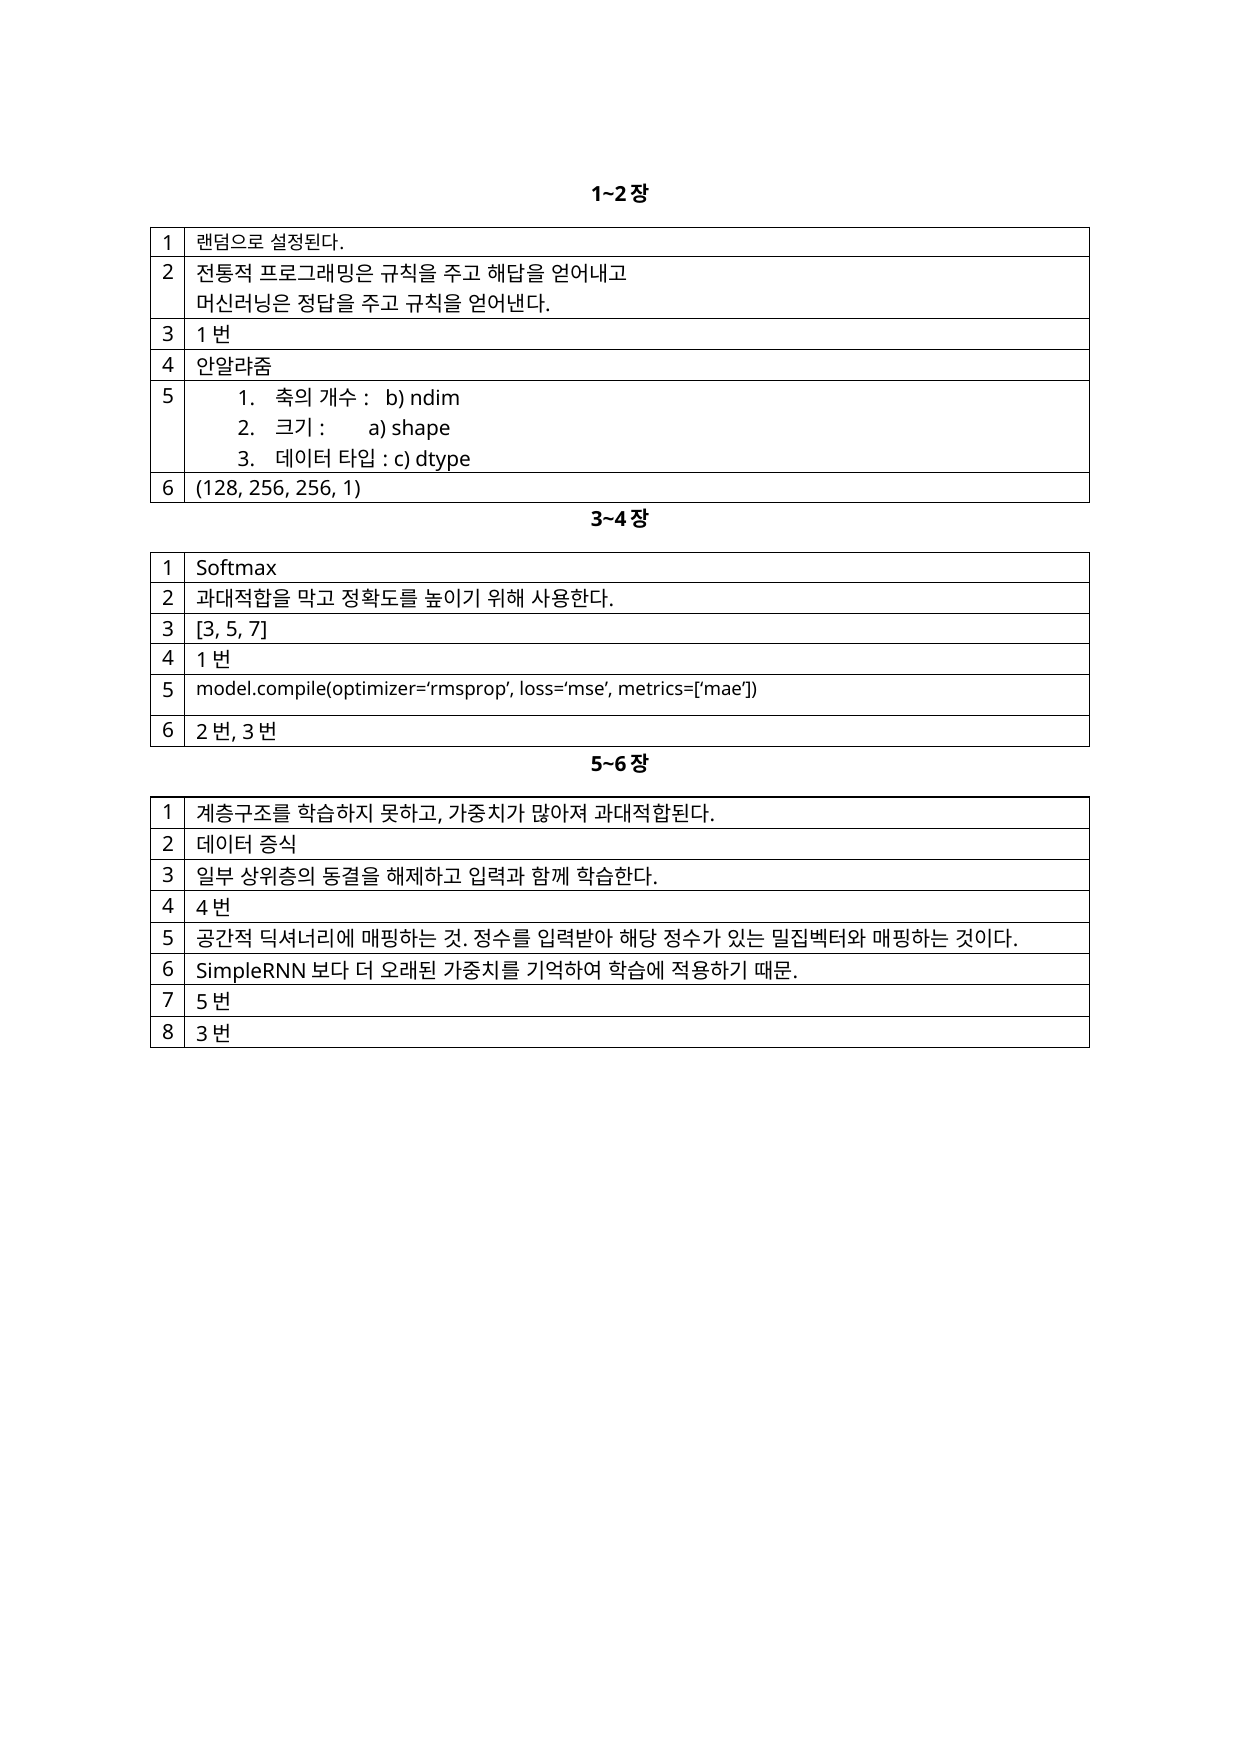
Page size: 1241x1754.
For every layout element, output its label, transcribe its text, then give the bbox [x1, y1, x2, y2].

text 1~2장 [150, 177, 1090, 207]
table_cell 5 [151, 923, 184, 953]
table_cell 전통적 프로그래밍은 규칙을 주고 해답을 얻어내고 머신러닝은 정답을 주고 규칙을 얻어낸다. [185, 257, 1089, 318]
table_cell 5번 [185, 985, 1089, 1016]
table_cell 8 [151, 1017, 184, 1047]
table_header 1 [151, 228, 184, 256]
table_cell 1번 [185, 319, 1089, 349]
table_cell 2번, 3번 [185, 716, 1089, 746]
table_cell 3번 [185, 1017, 1089, 1047]
table_cell 4 [151, 891, 184, 922]
table_cell 안알랴줌 [185, 350, 1089, 380]
table_cell 4 [151, 644, 184, 674]
text 3~4장 [150, 503, 1090, 533]
table_cell 4 [151, 350, 184, 380]
table_cell (128, 256, 256, 1) [185, 473, 1089, 502]
table_cell 6 [151, 473, 184, 502]
table_cell 2 [151, 257, 184, 318]
table_cell 6 [151, 954, 184, 984]
table_cell 5 [151, 675, 184, 714]
table_cell 6 [151, 716, 184, 746]
text 5~6장 [150, 747, 1090, 777]
table_cell 2 [151, 829, 184, 859]
table_cell 2 [151, 583, 184, 613]
table_cell SimpleRNN보다 더 오래된 가중치를 기억하여 학습에 적용하기 때문. [185, 954, 1089, 984]
table_cell 3 [151, 319, 184, 349]
table_header 1 [151, 553, 184, 582]
table_cell 3 [151, 860, 184, 890]
table_header 계층구조를 학습하지 못하고, 가중치가 많아져 과대적합된다. [185, 798, 1089, 828]
table_cell [3, 5, 7] [185, 614, 1089, 642]
table_cell 5 [151, 381, 184, 472]
table_cell 일부 상위층의 동결을 해제하고 입력과 함께 학습한다. [185, 860, 1089, 890]
table_cell 축의 개수 : b) ndim 크기 : a) shape 데이터 타입 : c) dtype [185, 381, 1089, 472]
table_header Softmax [185, 553, 1089, 582]
table_header 1 [151, 798, 184, 828]
table_cell 4번 [185, 891, 1089, 922]
table_cell model.compile(optimizer=‘rmsprop’, loss=‘mse’, metrics=[‘mae’]) [185, 675, 1089, 714]
table_cell 1번 [185, 644, 1089, 674]
table_header 랜덤으로 설정된다. [185, 228, 1089, 256]
table_cell 3 [151, 614, 184, 642]
table_cell 과대적합을 막고 정확도를 높이기 위해 사용한다. [185, 583, 1089, 613]
table_cell 7 [151, 985, 184, 1016]
table_cell 공간적 딕셔너리에 매핑하는 것. 정수를 입력받아 해당 정수가 있는 밀집벡터와 매핑하는 것이다. [185, 923, 1089, 953]
table_cell 데이터 증식 [185, 829, 1089, 859]
